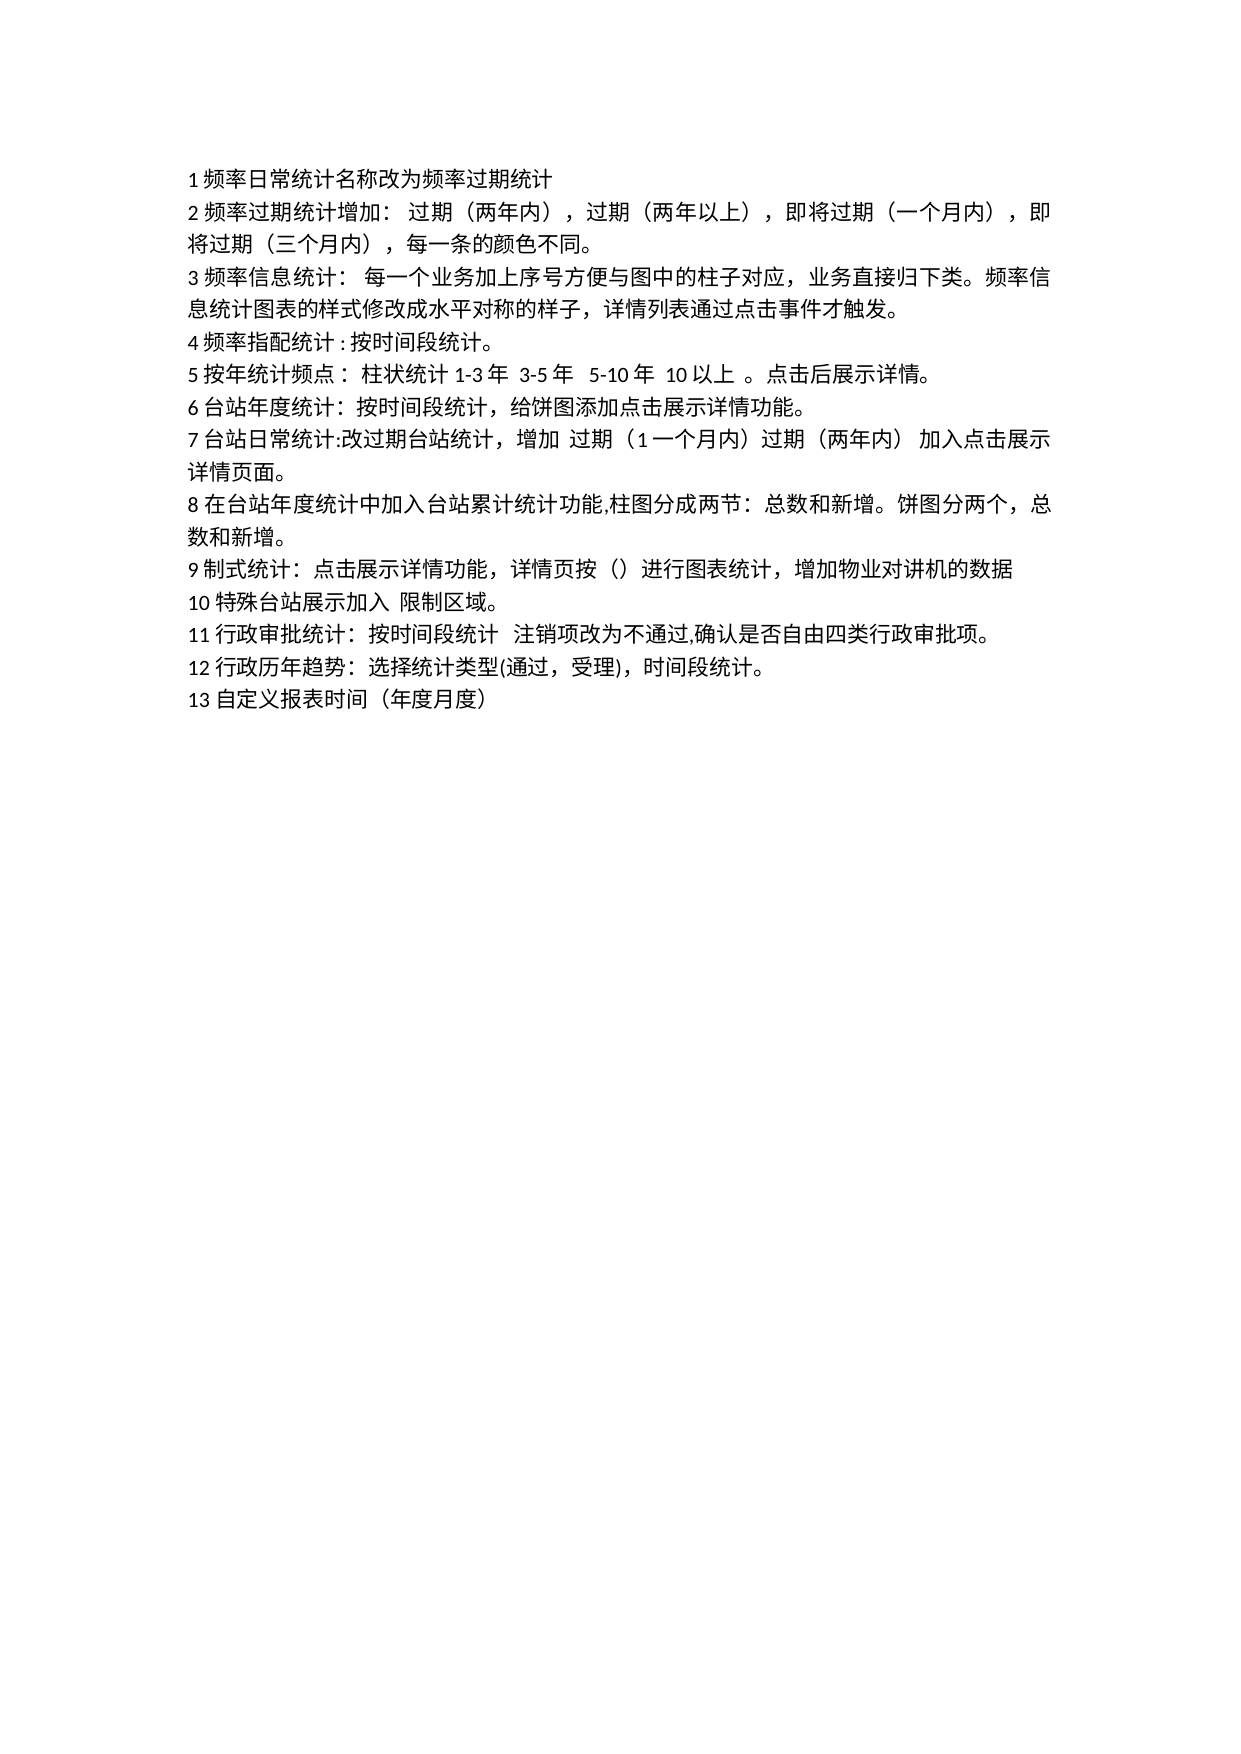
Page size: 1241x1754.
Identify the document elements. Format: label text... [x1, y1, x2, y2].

text 2 频率过期统计增加： 过期（两年内），过期（两年以上），即将过期（一个月内），即将过期（三个月内），每一条的颜色不同。 [187, 194, 1053, 259]
text 8 在台站年度统计中加入台站累计统计功能,柱图分成两节：总数和新增。饼图分两个，总数和新增。 [187, 487, 1053, 552]
text 1 频率日常统计名称改为频率过期统计 [187, 162, 1053, 194]
text 5 按年统计频点 ：柱状统计 1-3年 3-5年 5-10年 10以上 。点击后展示详情。 [187, 357, 1053, 389]
text 3 频率信息统计： 每一个业务加上序号方便与图中的柱子对应，业务直接归下类。频率信息统计图表的样式修改成水平对称的样子，详情列表通过点击事件才触发。 [187, 259, 1053, 324]
text 13 自定义报表时间（年度月度） [187, 682, 1053, 714]
text 11 行政审批统计：按时间段统计 注销项改为不通过,确认是否自由四类行政审批项。 [187, 617, 1053, 649]
text 4 频率指配统计 : 按时间段统计。 [187, 324, 1053, 357]
text 9 制式统计：点击展示详情功能，详情页按（）进行图表统计，增加物业对讲机的数据 [187, 552, 1053, 584]
text 12 行政历年趋势：选择统计类型(通过，受理)，时间段统计。 [187, 649, 1053, 682]
text 6 台站年度统计：按时间段统计，给饼图添加点击展示详情功能。 [187, 389, 1053, 422]
text 7 台站日常统计:改过期台站统计，增加 过期（1一个月内）过期（两年内） 加入点击展示详情页面。 [187, 422, 1053, 487]
text 10 特殊台站展示加入 限制区域。 [187, 584, 1053, 617]
